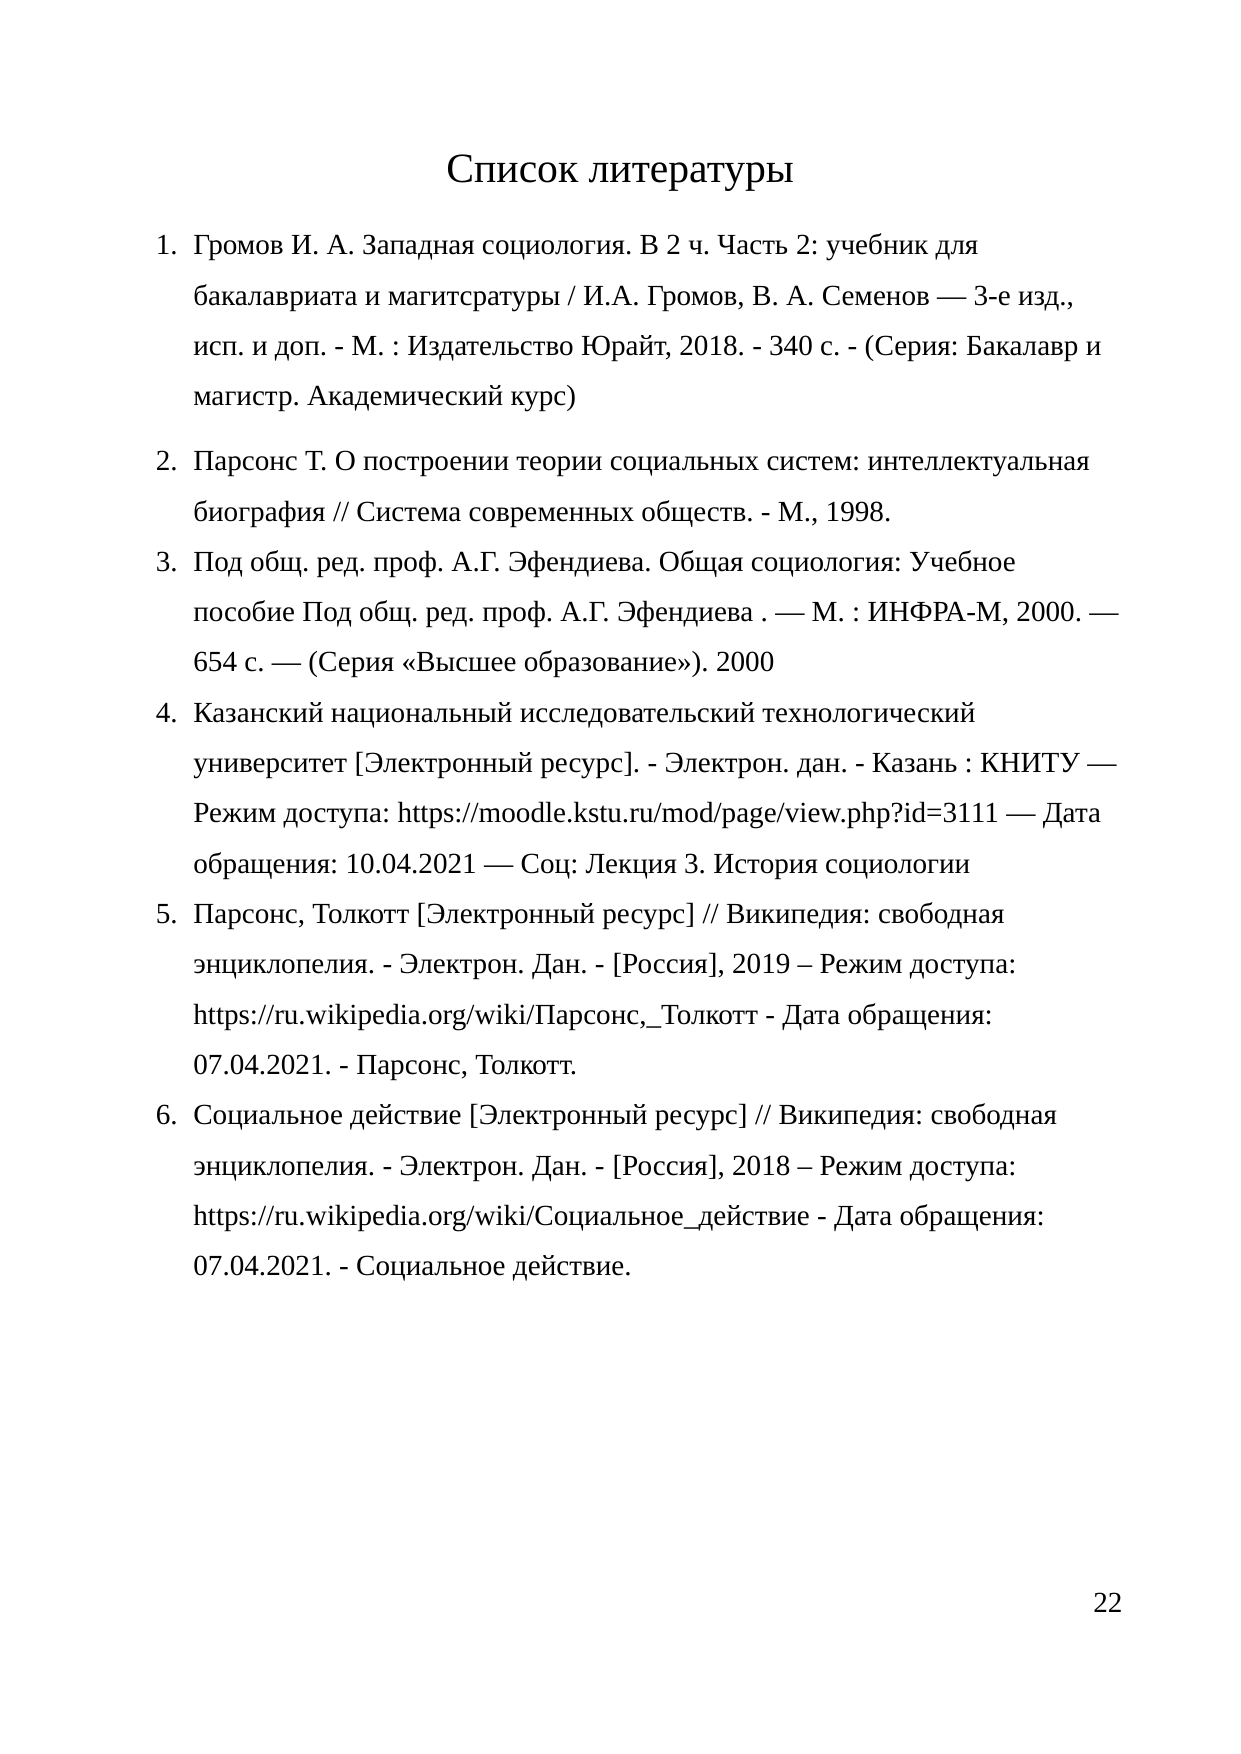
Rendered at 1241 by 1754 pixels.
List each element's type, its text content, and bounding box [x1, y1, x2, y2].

list Парсонс, Толкотт [Электронный ресурс] // Википедия: свободная энциклопелия. - Электрон. Дан. - [Россия], 2019 – Режим доступа: https://ru.wikipedia.org/wiki/Парсонс,_Толкотт - Дата обращения: 07.04.2021. - Парсонс, Толкотт. [156, 896, 1122, 1081]
subtitle Список литературы [118, 143, 1122, 191]
list Громов И. А. Западная социология. В 2 ч. Часть 2: учебник для бакалавриата и магитсратуры / И.А. Громов, В. А. Семенов — 3-е изд., исп. и доп. - М. : Издательство Юрайт, 2018. - 340 с. - (Серия: Бакалавр и магистр. Академический курс) [156, 227, 1122, 412]
list Социальное действие [Электронный ресурс] // Википедия: свободная энциклопелия. - Электрон. Дан. - [Россия], 2018 – Режим доступа: https://ru.wikipedia.org/wiki/Социальное_действие - Дата обращения: 07.04.2021. - Социальное действие. [156, 1097, 1122, 1282]
list Казанский национальный исследовательский технологический университет [Электронный ресурс]. - Электрон. дан. - Казань : КНИТУ — Режим доступа: https://moodle.kstu.ru/mod/page/view.php?id=3111 — Дата обращения: 10.04.2021 — Соц: Лекция 3. История социологии [156, 695, 1122, 879]
list Парсонс Т. О построении теории социальных систем: интеллектуальная биография // Система современных обществ. - М., 1998. [156, 443, 1122, 527]
list Под общ. ред. проф. А.Г. Эфендиева. Общая социология: Учебное пособие Под общ. ред. проф. А.Г. Эфендиева . — М. : ИНФРА-М, 2000. — 654 с. — (Серия «Высшее образование»). 2000 [156, 544, 1122, 678]
